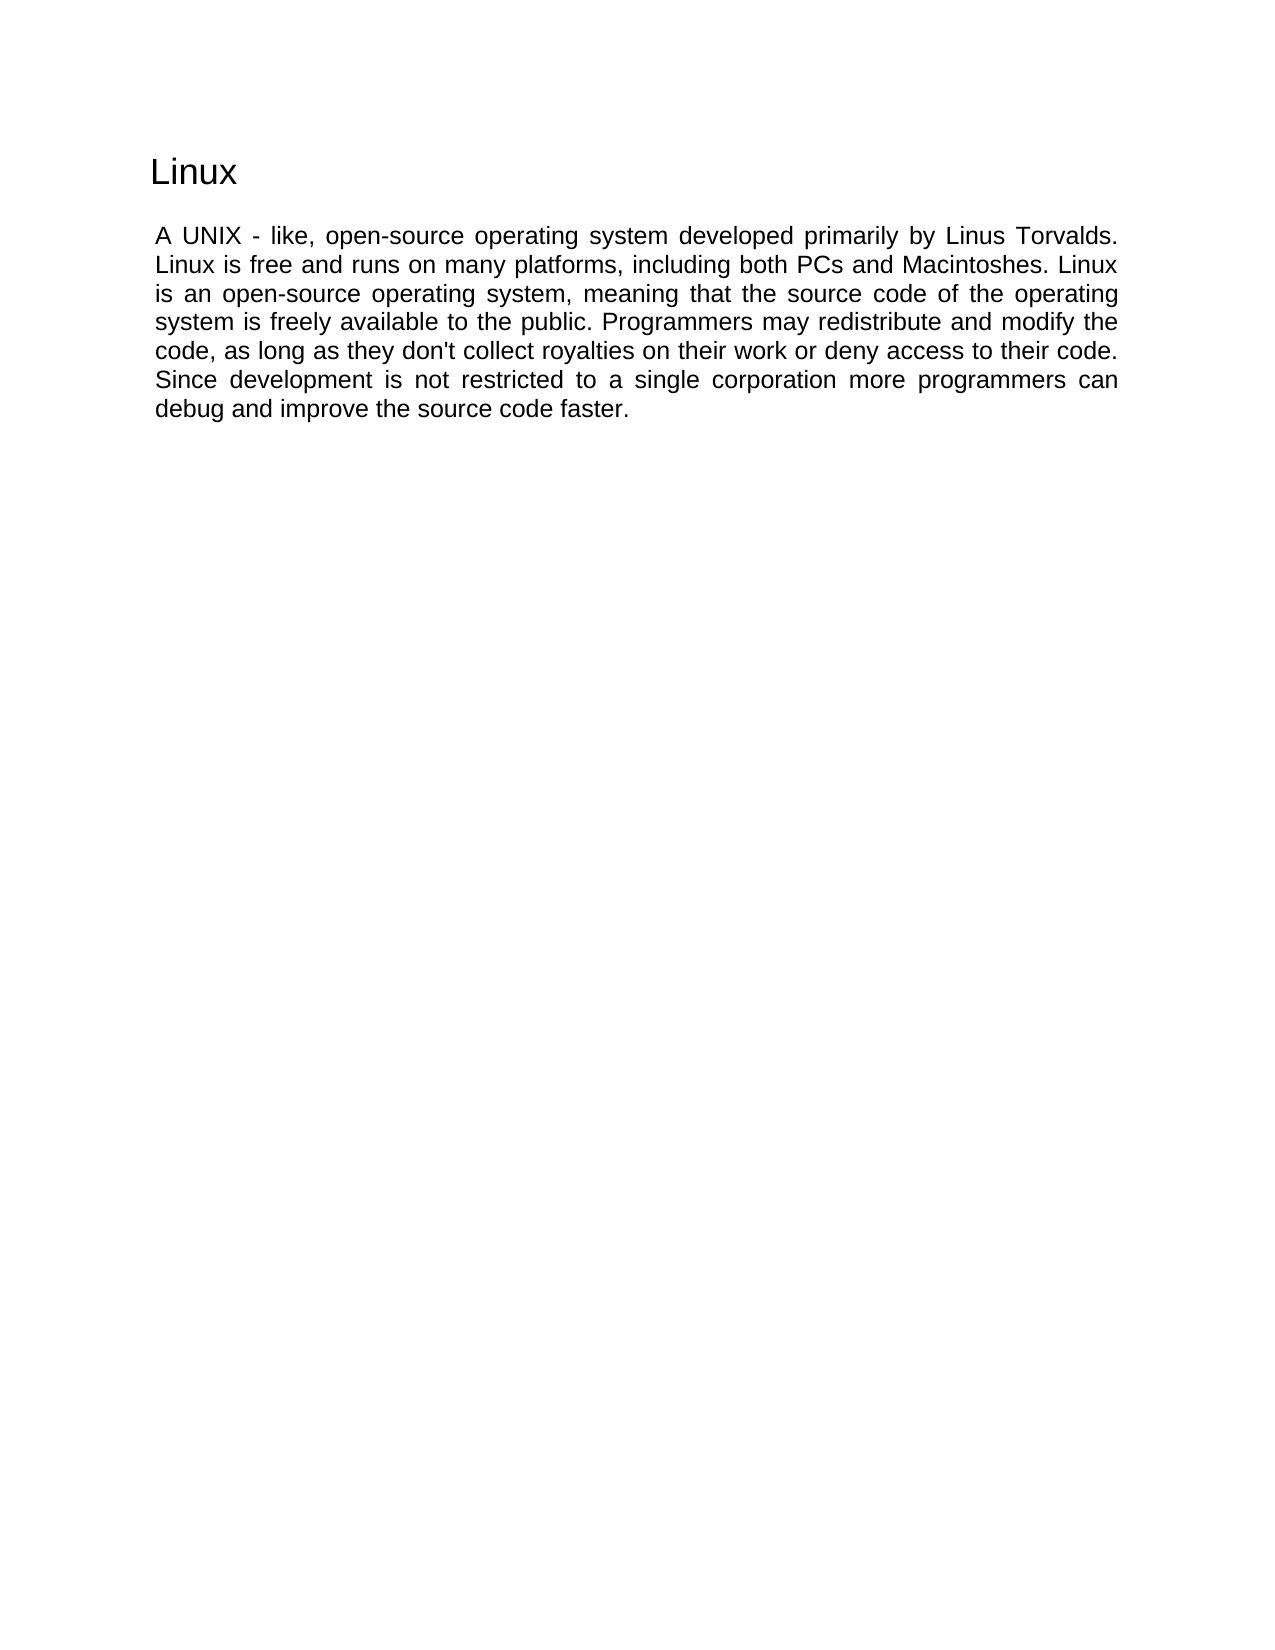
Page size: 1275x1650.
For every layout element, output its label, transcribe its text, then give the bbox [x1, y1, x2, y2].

text A UNIX - like, open-source operating system developed primarily by Linus Torvalds. Linux is free and runs on many platforms, including both PCs and Macintoshes. Linux is an open-source operating system, meaning that the source code of the operating system is freely available to the public. Programmers may redistribute and modify the code, as long as they don't collect royalties on their work or deny access to their code. Since development is not restricted to a single corporation more programmers can debug and improve the source code faster. [155, 221, 1120, 422]
text Linux [150, 150, 1125, 192]
